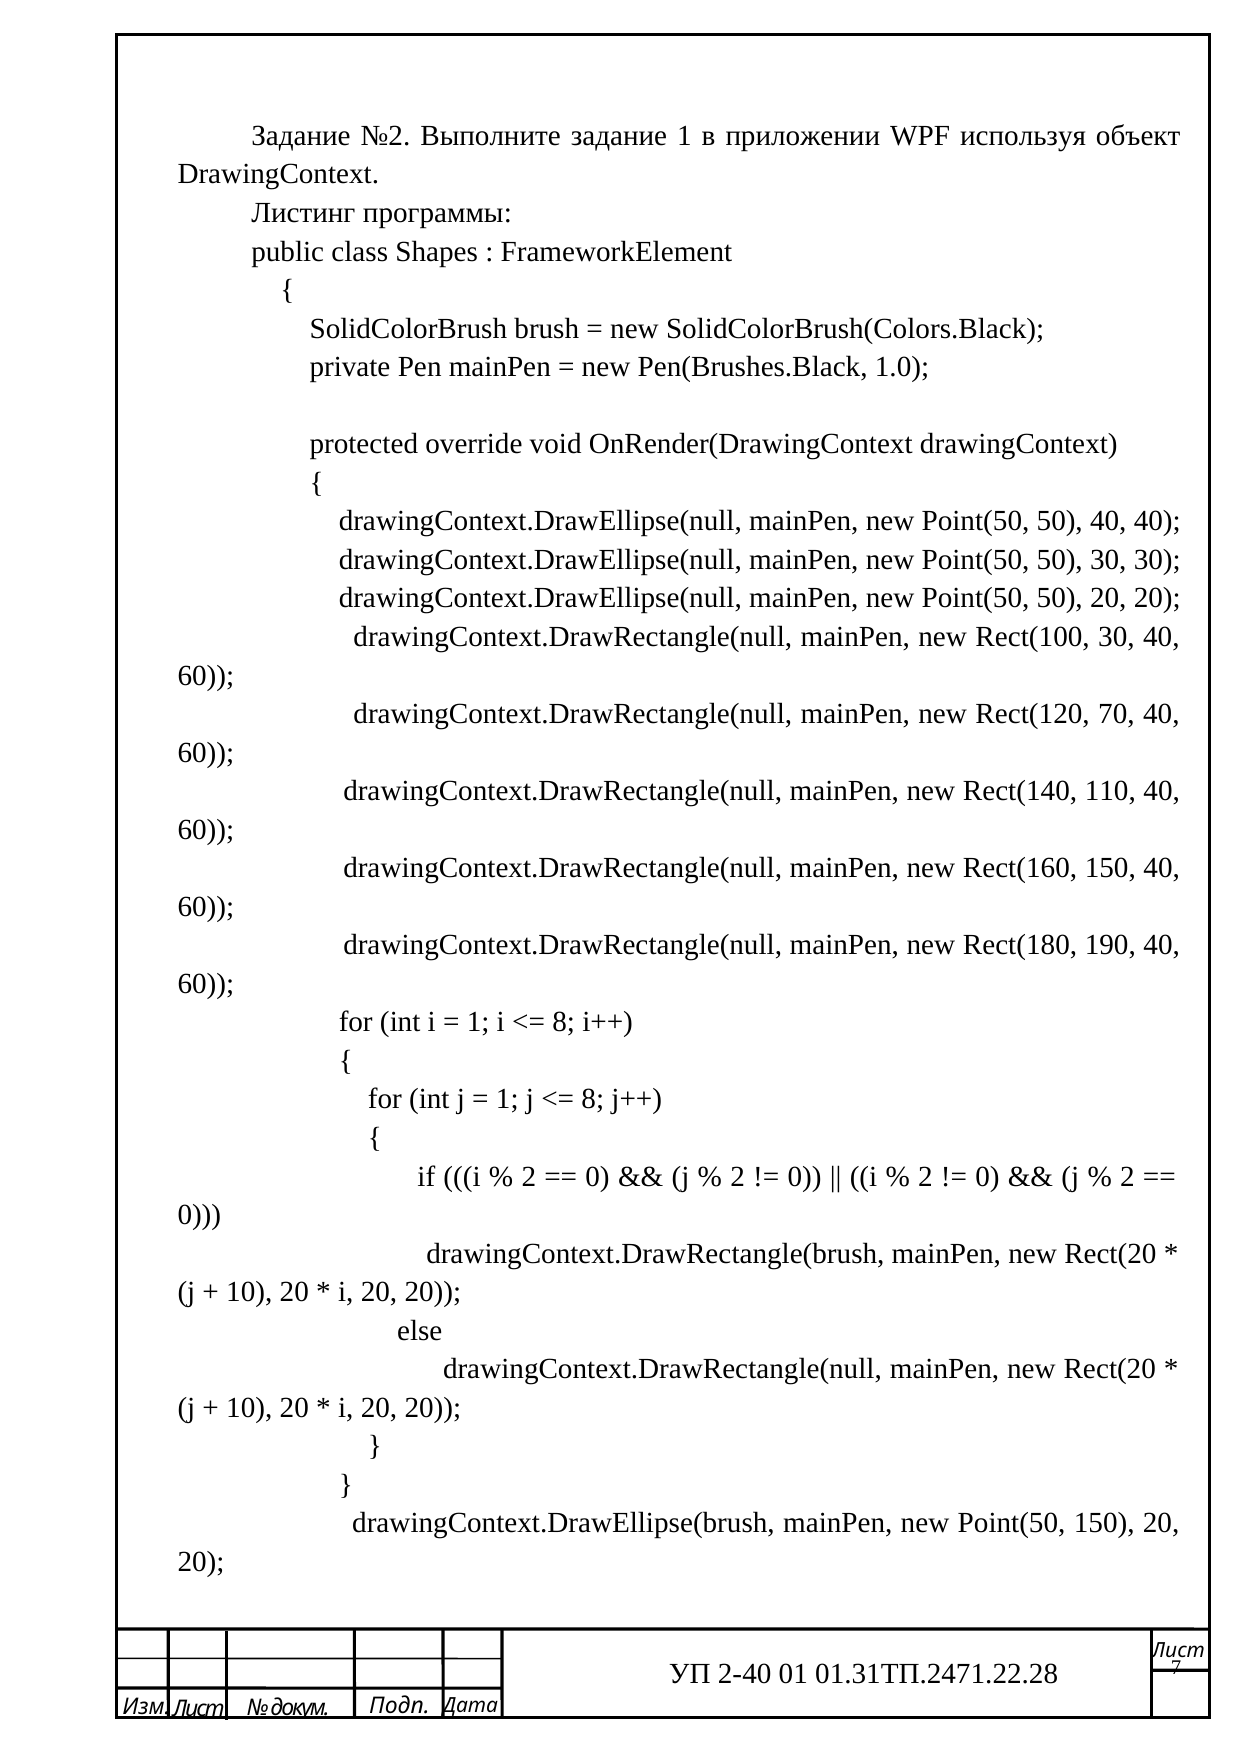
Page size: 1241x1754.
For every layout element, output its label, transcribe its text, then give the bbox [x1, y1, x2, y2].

text drawingContext.DrawEllipse(null, mainPen, new Point(50, 50), 30, 30); [177, 542, 1181, 576]
text drawingContext.DrawRectangle(null, mainPen, new Rect(120, 70, 40, 60)); [177, 696, 1181, 768]
text public class Shapes : FrameworkElement [177, 234, 1181, 267]
text private Pen mainPen = new Pen(Brushes.Black, 1.0); [177, 349, 1181, 383]
text SolidColorBrush brush = new SolidColorBrush(Colors.Black); [177, 311, 1181, 344]
text drawingContext.DrawEllipse(null, mainPen, new Point(50, 50), 20, 20); [177, 581, 1181, 614]
text } [177, 1467, 1181, 1501]
text { [177, 1043, 1181, 1077]
text drawingContext.DrawRectangle(null, mainPen, new Rect(140, 110, 40, 60)); [177, 773, 1181, 845]
text drawingContext.DrawEllipse(brush, mainPen, new Point(50, 150), 20, 20); [177, 1506, 1181, 1578]
text drawingContext.DrawRectangle(null, mainPen, new Rect(160, 150, 40, 60)); [177, 850, 1181, 922]
text drawingContext.DrawEllipse(null, mainPen, new Point(50, 50), 40, 40); [177, 503, 1181, 537]
text protected override void OnRender(DrawingContext drawingContext) [177, 426, 1181, 460]
text for (int j = 1; j <= 8; j++) [177, 1082, 1181, 1115]
text { [177, 465, 1181, 498]
text drawingContext.DrawRectangle(null, mainPen, new Rect(180, 190, 40, 60)); [177, 927, 1181, 999]
text if (((i % 2 == 0) && (j % 2 != 0)) || ((i % 2 != 0) && (j % 2 == 0))) [177, 1159, 1181, 1231]
text for (int i = 1; i <= 8; i++) [177, 1004, 1181, 1038]
text } [177, 1428, 1181, 1462]
text { [177, 1120, 1181, 1154]
text Задание №2. Выполните задание 1 в приложении WPF используя объект DrawingContext. [177, 118, 1181, 190]
text Листинг программы: [177, 195, 1181, 229]
text drawingContext.DrawRectangle(null, mainPen, new Rect(100, 30, 40, 60)); [177, 619, 1181, 691]
text { [177, 272, 1181, 306]
text drawingContext.DrawRectangle(brush, mainPen, new Rect(20 * (j + 10), 20 * i, 20, 20)); [177, 1236, 1181, 1308]
text drawingContext.DrawRectangle(null, mainPen, new Rect(20 * (j + 10), 20 * i, 20, 20)); [177, 1351, 1181, 1423]
text else [177, 1313, 1181, 1346]
